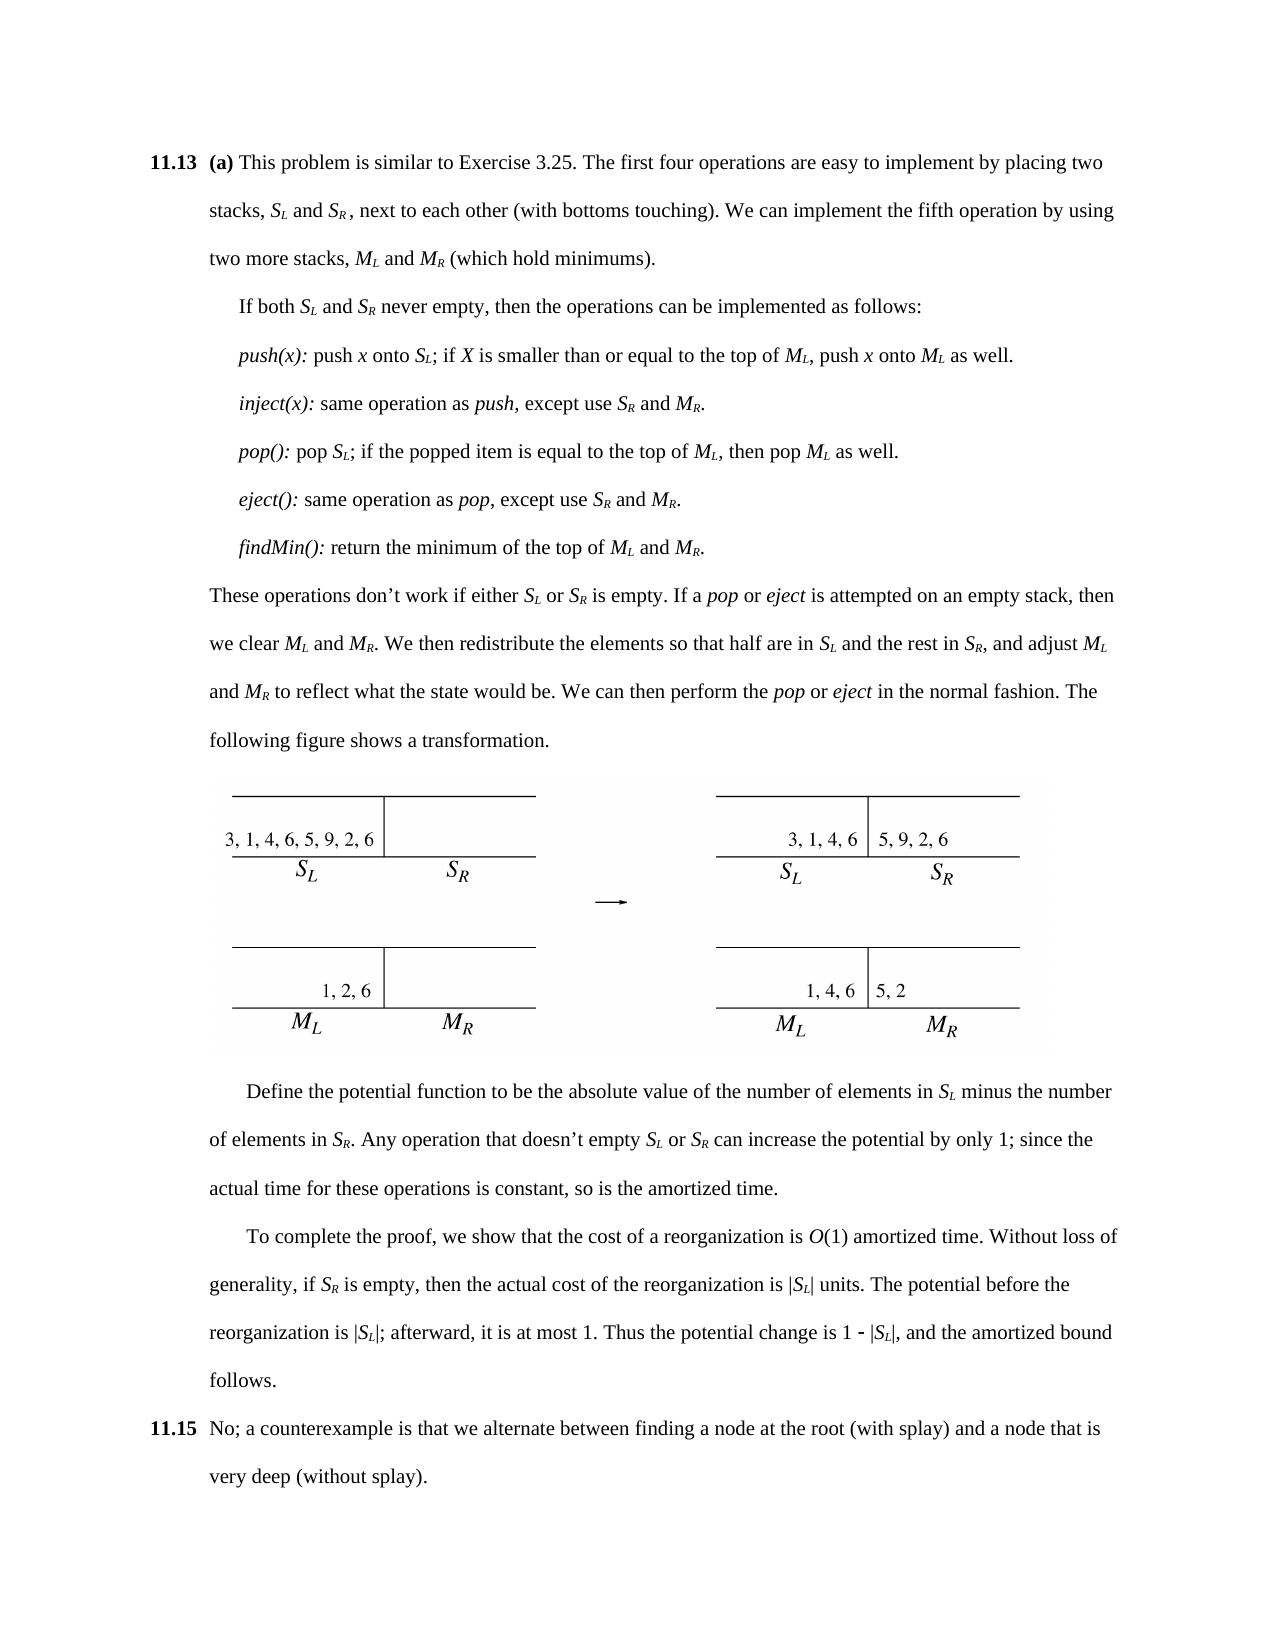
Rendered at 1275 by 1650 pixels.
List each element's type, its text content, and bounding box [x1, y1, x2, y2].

text To complete the proof, we show that the cost of a reorganization is O(1) amortized time. Without loss of generality, if SR is empty, then the actual cost of the reorganization is |SL| units. The potential before the reorganization is |SL|; afterward, it is at most 1. Thus the potential change is 1 |SL|, and the amortized bound follows. [209, 1224, 1125, 1392]
text Define the potential function to be the absolute value of the number of elements in SL minus the number of elements in SR. Any operation that doesn’t empty SL or SR can increase the potential by only 1; since the actual time for these operations is constant, so is the amortized time. [209, 1079, 1125, 1199]
text pop(): pop SL; if the popped item is equal to the top of ML, then pop ML as well. [239, 439, 1125, 463]
text These operations don’t work if either SL or SR is empty. If a pop or eject is attempted on an empty stack, then we clear ML and MR. We then redistribute the elements so that half are in SL and the rest in SR, and adjust ML and MR to reflect what the state would be. We can then perform the pop or eject in the normal fashion. The following figure shows a transformation. [209, 583, 1125, 752]
text findMin(): return the minimum of the top of ML and MR. [239, 535, 1125, 559]
text inject(x): same operation as push, except use SR and MR. [239, 391, 1125, 415]
text 11.13 (a) This problem is similar to Exercise 3.25. The first four operations are easy to implement by placing two stacks, SL and SR , next to each other (with bottoms touching). We can implement the fifth operation by using two more stacks, ML and MR (which hold minimums). [150, 150, 1125, 270]
text push(x): push x onto SL; if X is smaller than or equal to the top of ML, push x onto ML as well. [239, 342, 1125, 367]
text eject(): same operation as pop, except use SR and MR. [239, 487, 1125, 511]
text If both SL and SR never empty, then the operations can be implemented as follows: [239, 294, 1125, 318]
text 11.15 No; a counterexample is that we alternate between finding a node at the root (with splay) and a node that is very deep (without splay). [150, 1416, 1125, 1488]
